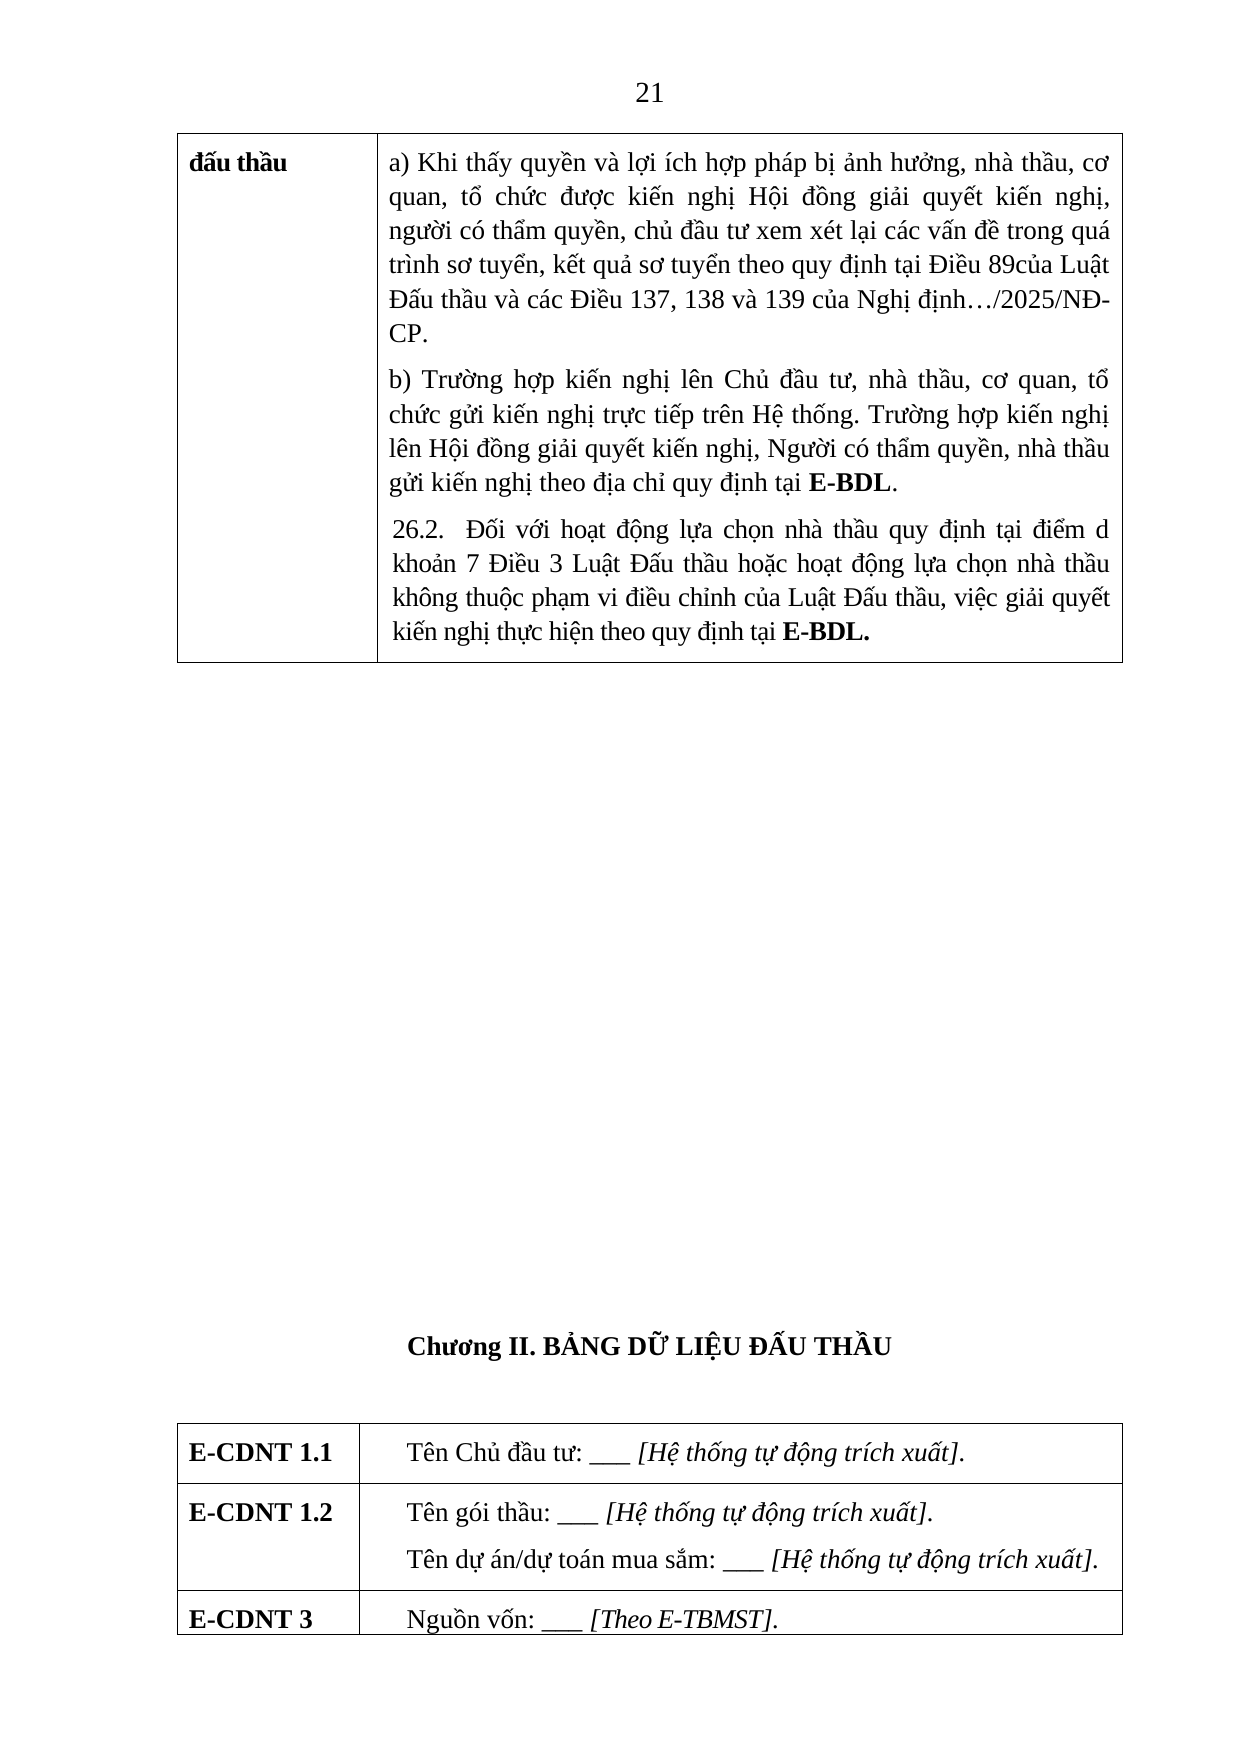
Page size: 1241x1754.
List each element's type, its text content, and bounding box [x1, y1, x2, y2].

table_cell E-CDNT 1.1 [178, 1424, 359, 1483]
table_header Chương II. BẢNG DỮ LIỆU ĐẤU THẦU [177, 1317, 1122, 1423]
table_cell Tên Chủ đầu tư: ___ [Hệ thống tự động trích xuất]. [360, 1424, 1122, 1483]
table_cell E-CDNT 3 [178, 1591, 359, 1634]
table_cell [178, 134, 377, 662]
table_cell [360, 1591, 1122, 1634]
table_cell E-CDNT 1.2 [178, 1484, 359, 1590]
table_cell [378, 134, 1122, 662]
table_cell Tên gói thầu: ___ [Hệ thống tự động trích xuất]. Tên dự án/dự toán mua sắm: ___ [Hệ thống tự động trích xuất]. [360, 1484, 1122, 1590]
